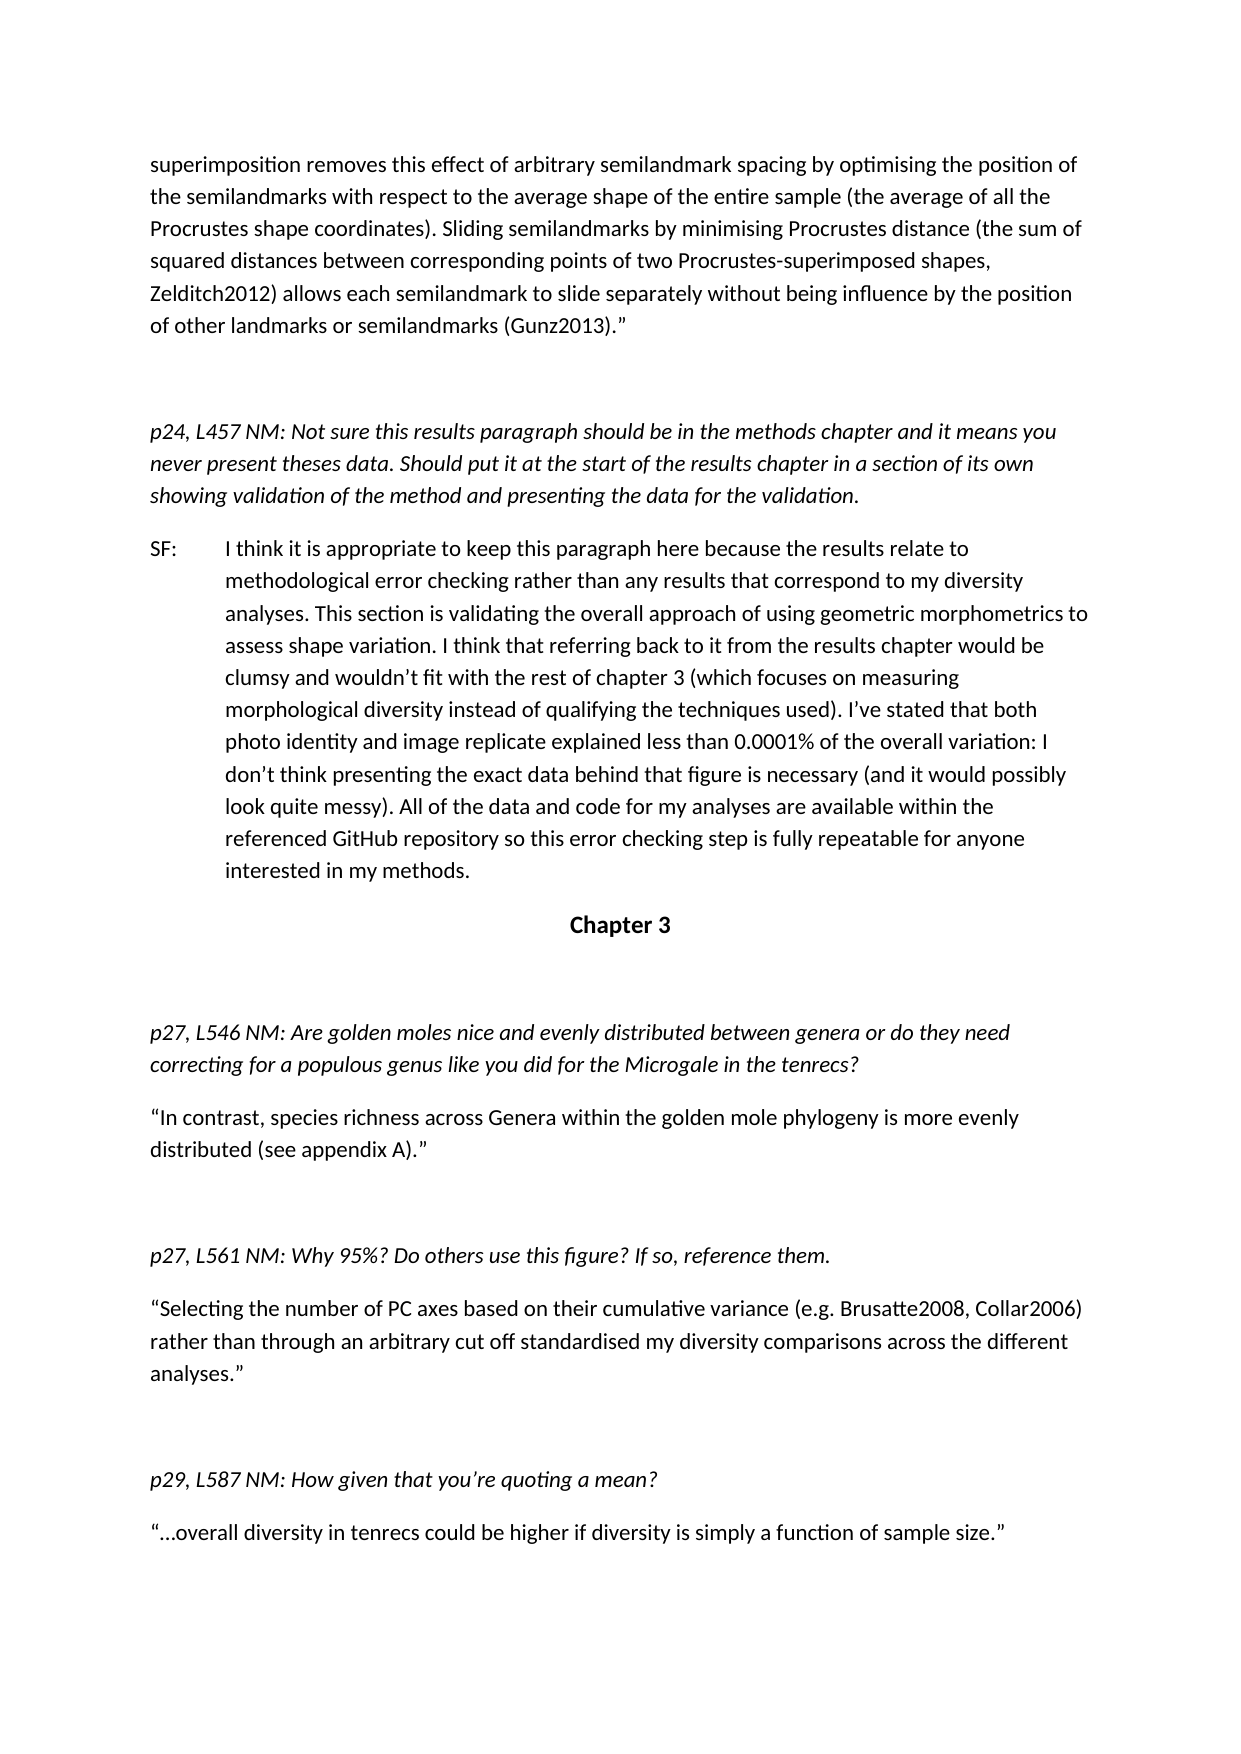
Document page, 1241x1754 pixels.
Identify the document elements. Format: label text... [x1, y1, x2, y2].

text p24, L457 NM: Not sure this results paragraph should be in the methods chapter and it means you never present theses data. Should put it at the start of the results chapter in a section of its own showing validation of the method and presenting the data for the validation. [150, 417, 1090, 509]
text p27, L561 NM: Why 95%? Do others use this figure? If so, reference them. [150, 1242, 1090, 1269]
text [150, 150, 1090, 339]
text “In contrast, species richness across Genera within the golden mole phylogeny is more evenly distributed (see appendix A).” [150, 1103, 1090, 1163]
text “Selecting the number of PC axes based on their cumulative variance (e.g. Brusatte2008, Collar2006) rather than through an arbitrary cut off standardised my diversity comparisons across the different analyses.” [150, 1294, 1090, 1387]
text Chapter 3 [150, 909, 1090, 940]
text p27, L546 NM: Are golden moles nice and evenly distributed between genera or do they need correcting for a populous genus like you did for the Microgale in the tenrecs? [150, 1018, 1090, 1078]
text p29, L587 NM: How given that you’re quoting a mean? [150, 1465, 1090, 1493]
text SF: I think it is appropriate to keep this paragraph here because the results relate to methodological error checking rather than any results that correspond to my diversity analyses. This section is validating the overall approach of using geometric morphometrics to assess shape variation. I think that referring back to it from the results chapter would be clumsy and wouldn’t fit with the rest of chapter 3 (which focuses on measuring morphological diversity instead of qualifying the techniques used). I’ve stated that both photo identity and image replicate explained less than 0.0001% of the overall variation: I don’t think presenting the exact data behind that figure is necessary (and it would possibly look quite messy). All of the data and code for my analyses are available within the referenced GitHub repository so this error checking step is fully repeatable for anyone interested in my methods. [150, 534, 1090, 884]
text “…overall diversity in tenrecs could be higher if diversity is simply a function of sample size.” [150, 1518, 1090, 1546]
